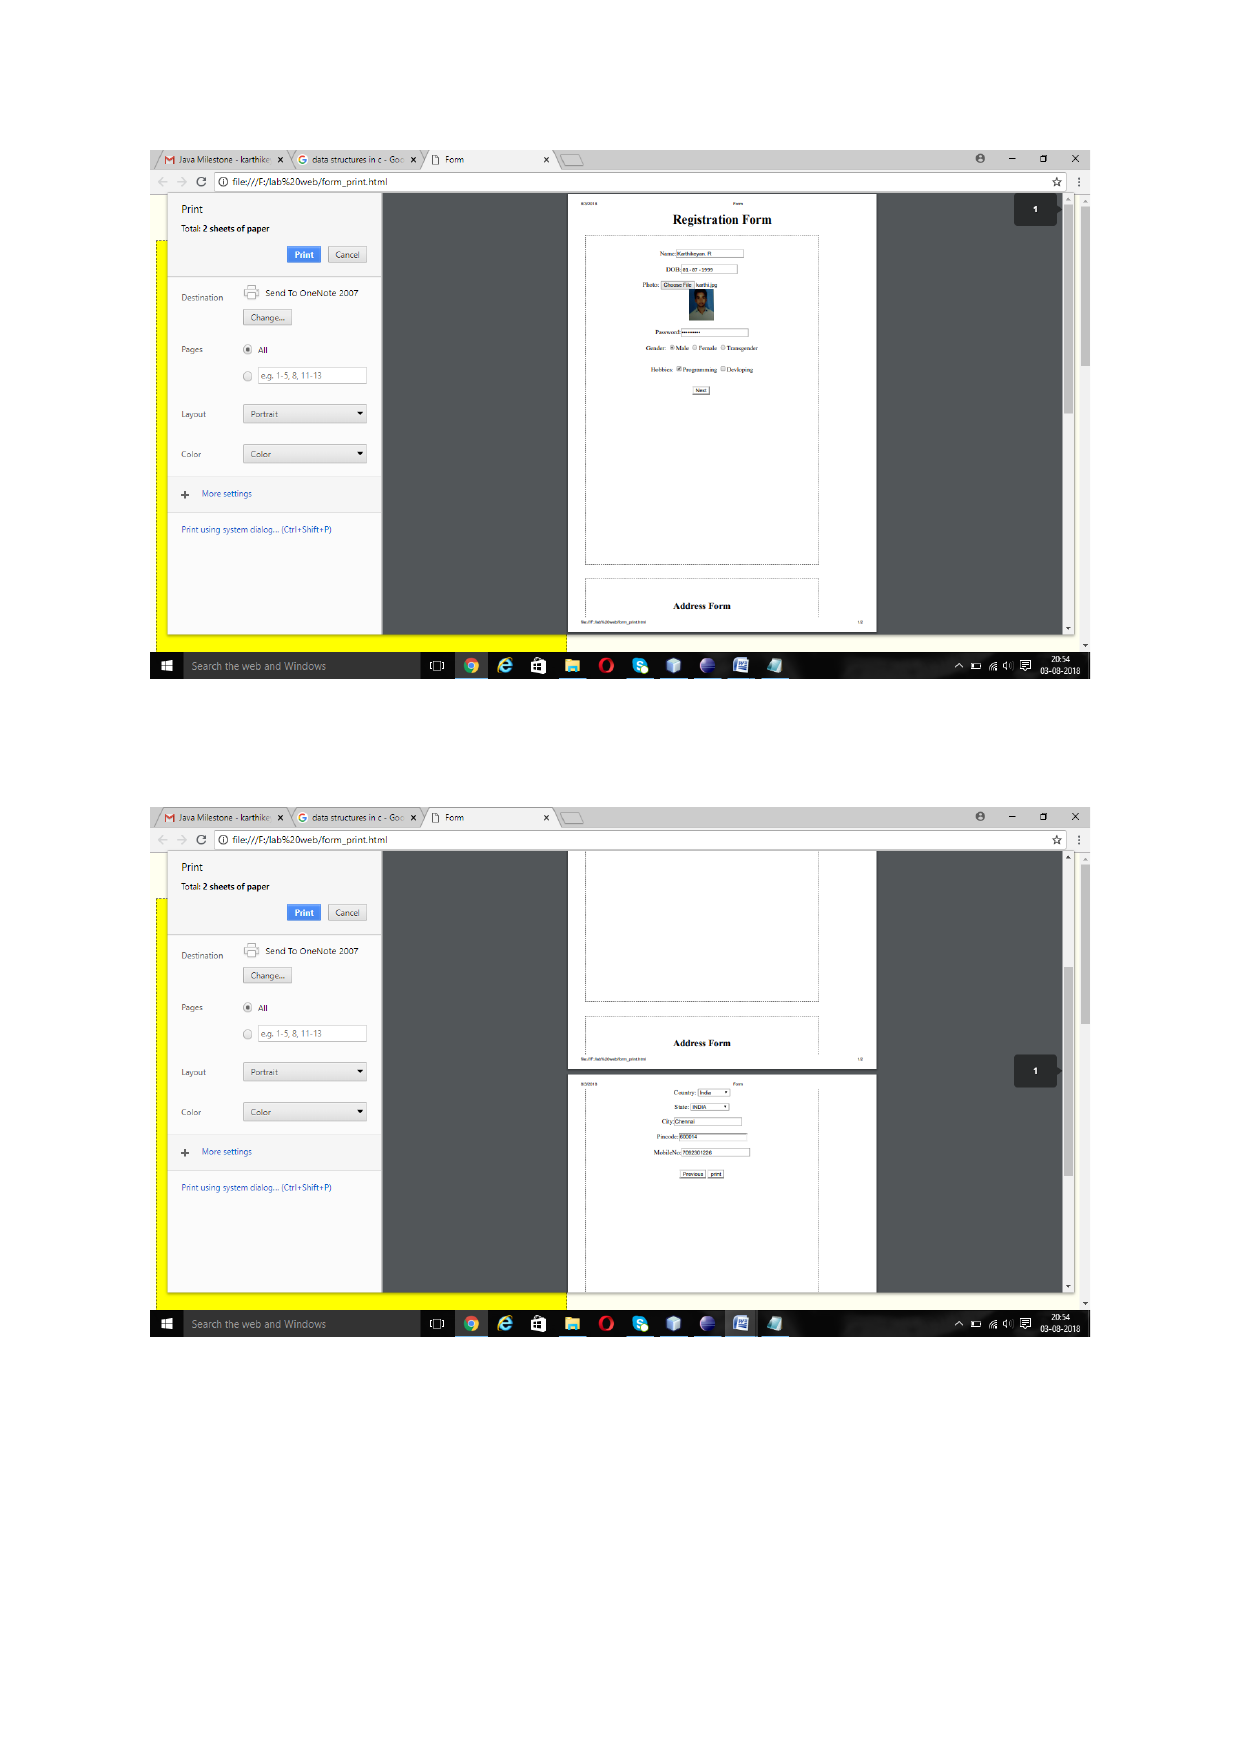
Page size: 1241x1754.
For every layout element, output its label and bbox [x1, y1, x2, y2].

picture [150, 150, 1091, 679]
picture [150, 807, 1091, 1337]
